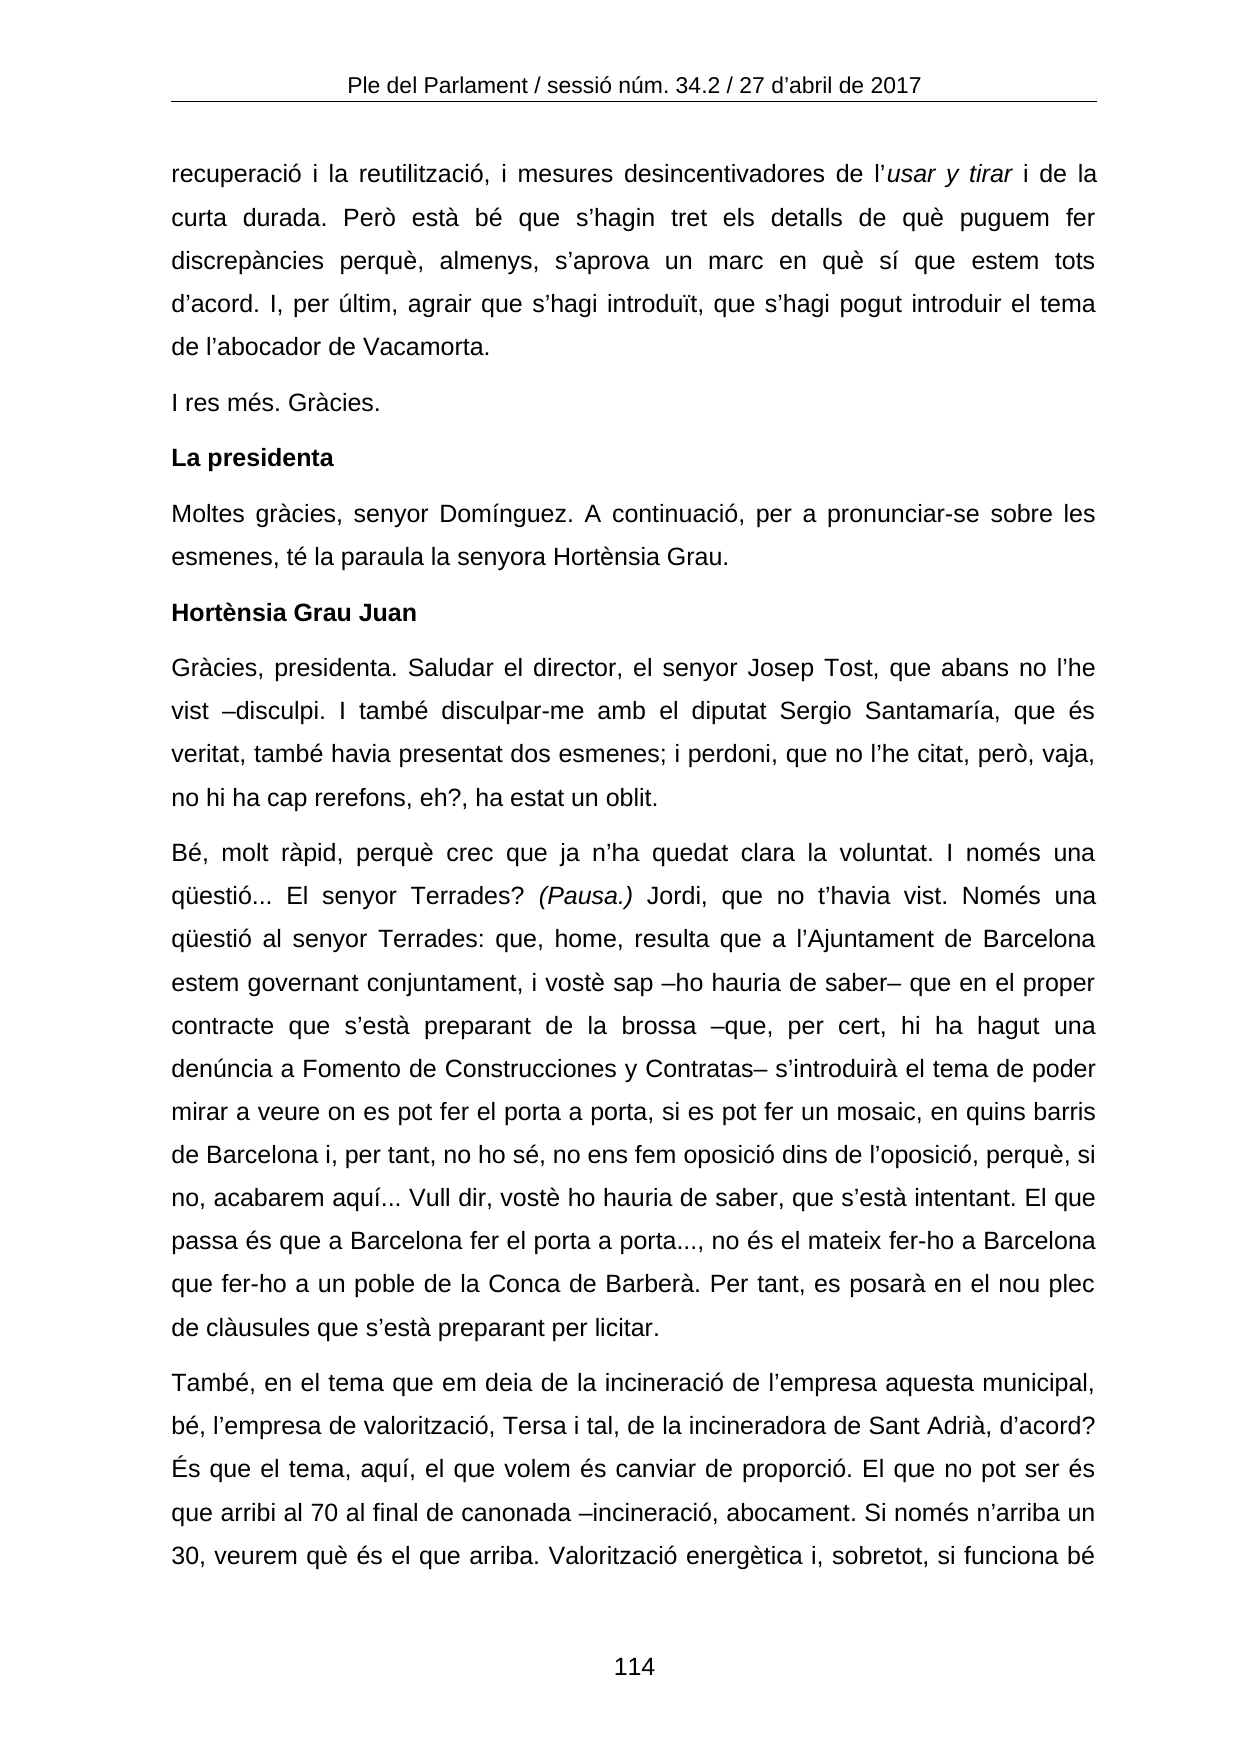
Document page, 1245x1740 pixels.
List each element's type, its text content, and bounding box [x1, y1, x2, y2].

text Bé, molt ràpid, perquè crec que ja n’ha quedat clara la voluntat. I només una qüestió... El senyor Terrades? (Pausa.) Jordi, que no t’havia vist. Només una qüestió al senyor Terrades: que, home, resulta que a l’Ajuntament de Barcelona estem governant conjuntament, i vostè sap –ho hauria de saber– que en el proper contracte que s’està preparant de la brossa –que, per cert, hi ha hagut una denúncia a Fomento de Construcciones y Contratas– s’introduirà el tema de poder mirar a veure on es pot fer el porta a porta, si es pot fer un mosaic, en quins barris de Barcelona i, per tant, no ho sé, no ens fem oposició dins de l’oposició, perquè, si no, acabarem aquí... Vull dir, vostè ho hauria de saber, que s’està intentant. El que passa és que a Barcelona fer el porta a porta..., no és el mateix fer-ho a Barcelona que fer-ho a un poble de la Conca de Barberà. Per tant, es posarà en el nou plec de clàusules que s’està preparant per licitar. [171, 838, 1097, 1341]
text I res més. Gràcies. [171, 388, 1097, 416]
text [171, 159, 1097, 361]
text Hortènsia Grau Juan [171, 598, 1097, 626]
text Moltes gràcies, senyor Domínguez. A continuació, per a pronunciar-se sobre les esmenes, té la paraula la senyora Hortènsia Grau. [171, 499, 1097, 571]
text Gràcies, presidenta. Saludar el director, el senyor Josep Tost, que abans no l’he vist –disculpi. I també disculpar-me amb el diputat Sergio Santamaría, que és veritat, també havia presentat dos esmenes; i perdoni, que no l’he citat, però, vaja, no hi ha cap rerefons, eh?, ha estat un oblit. [171, 653, 1097, 811]
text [171, 1368, 1097, 1569]
text La presidenta [171, 443, 1097, 472]
